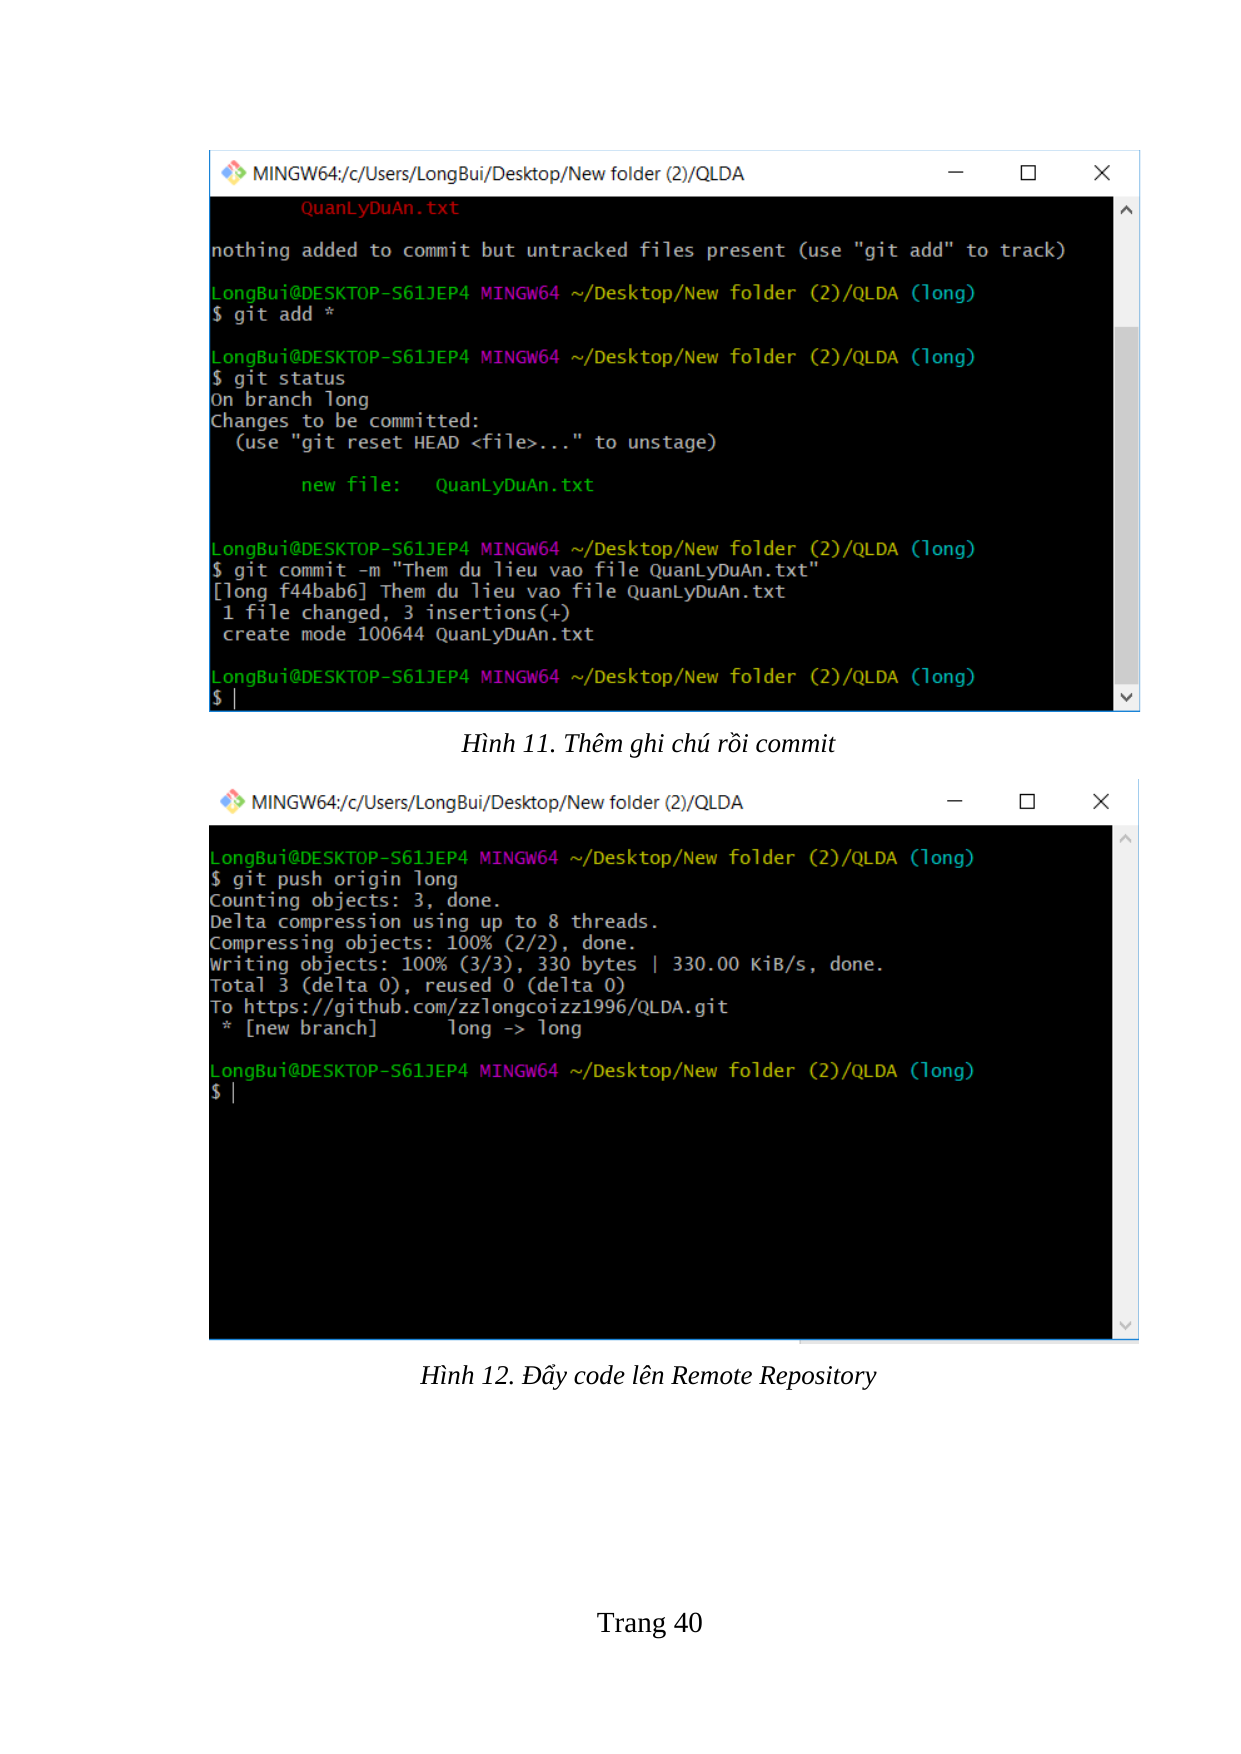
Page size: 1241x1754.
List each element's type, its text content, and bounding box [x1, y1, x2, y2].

picture [209, 150, 1141, 712]
picture [209, 779, 1139, 1344]
text Hình 12. Đẩy code lên Remote Repository [209, 1359, 1090, 1391]
text Hình 11. Thêm ghi chú rồi commit [209, 727, 1090, 759]
